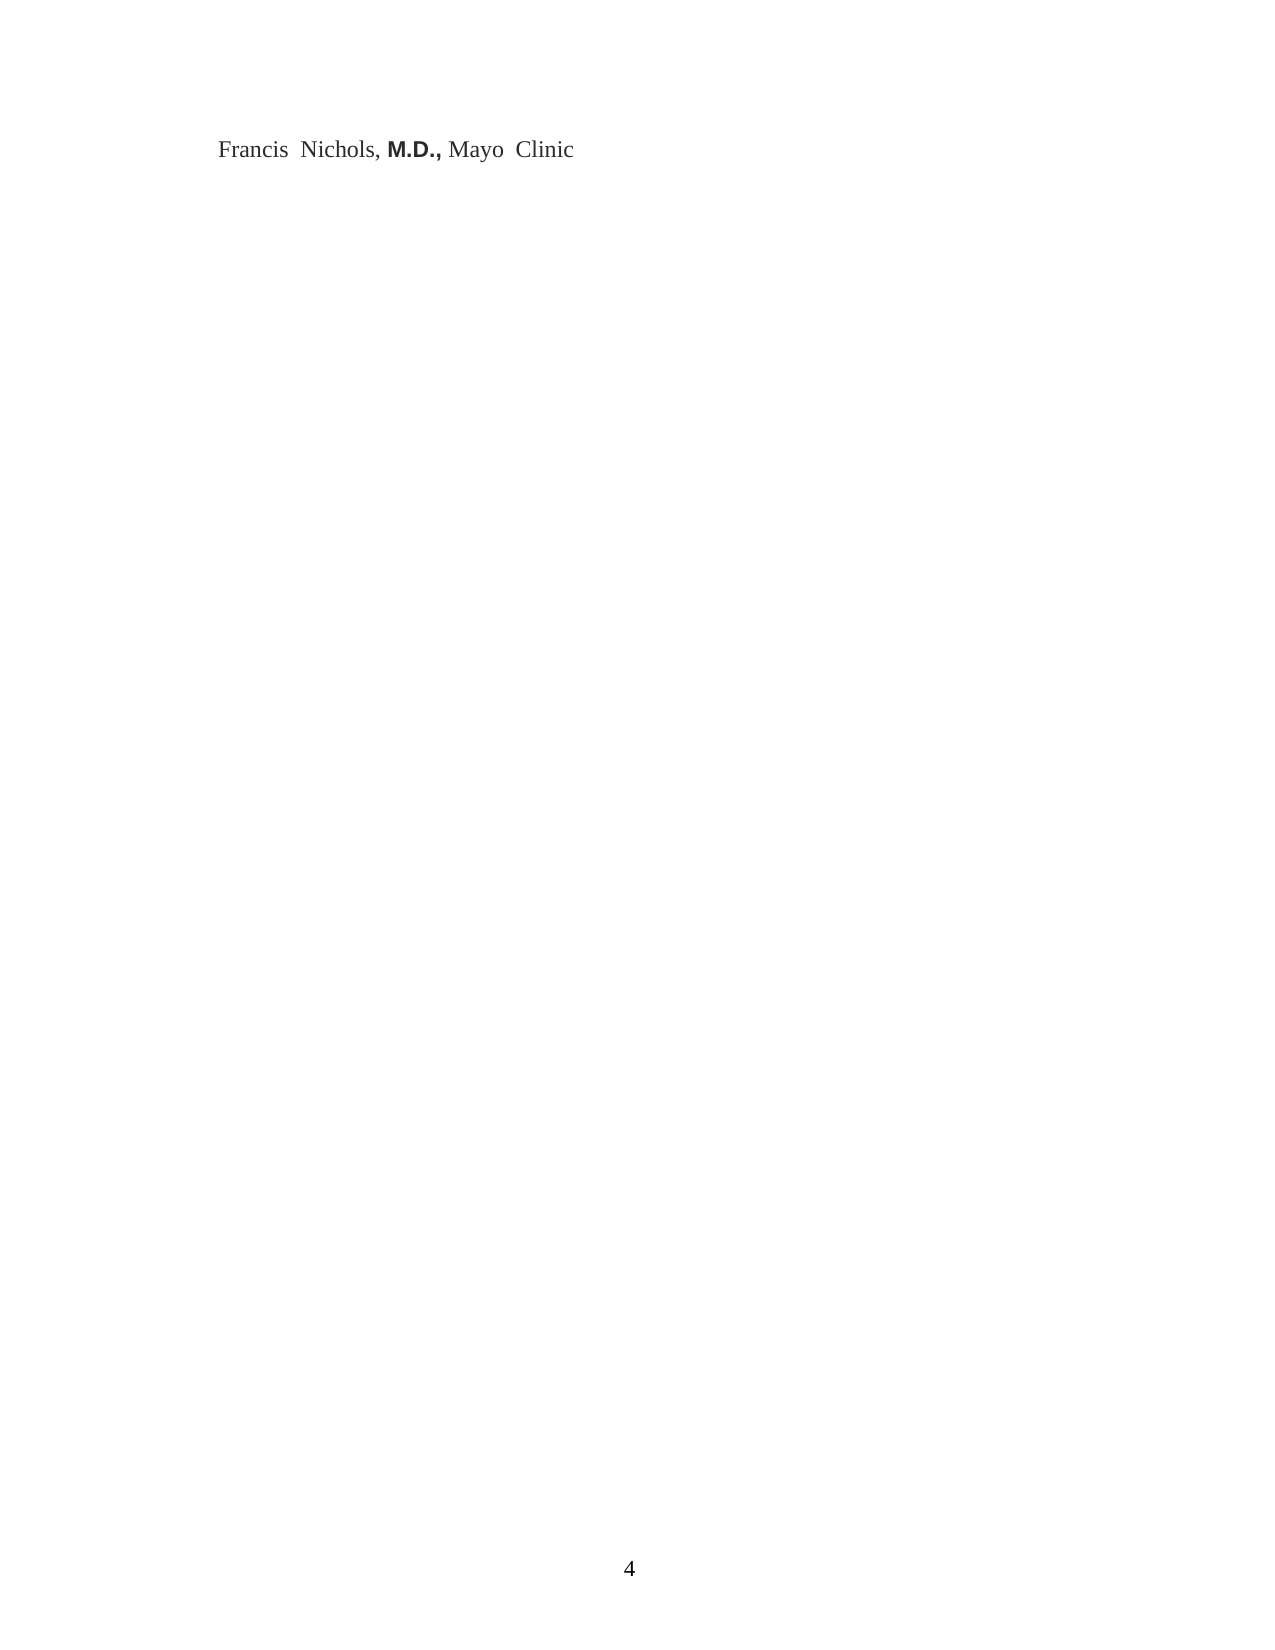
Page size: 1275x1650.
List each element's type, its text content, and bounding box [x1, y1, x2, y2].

text Francis Nichols, M.D., Mayo Clinic [218, 134, 1096, 162]
